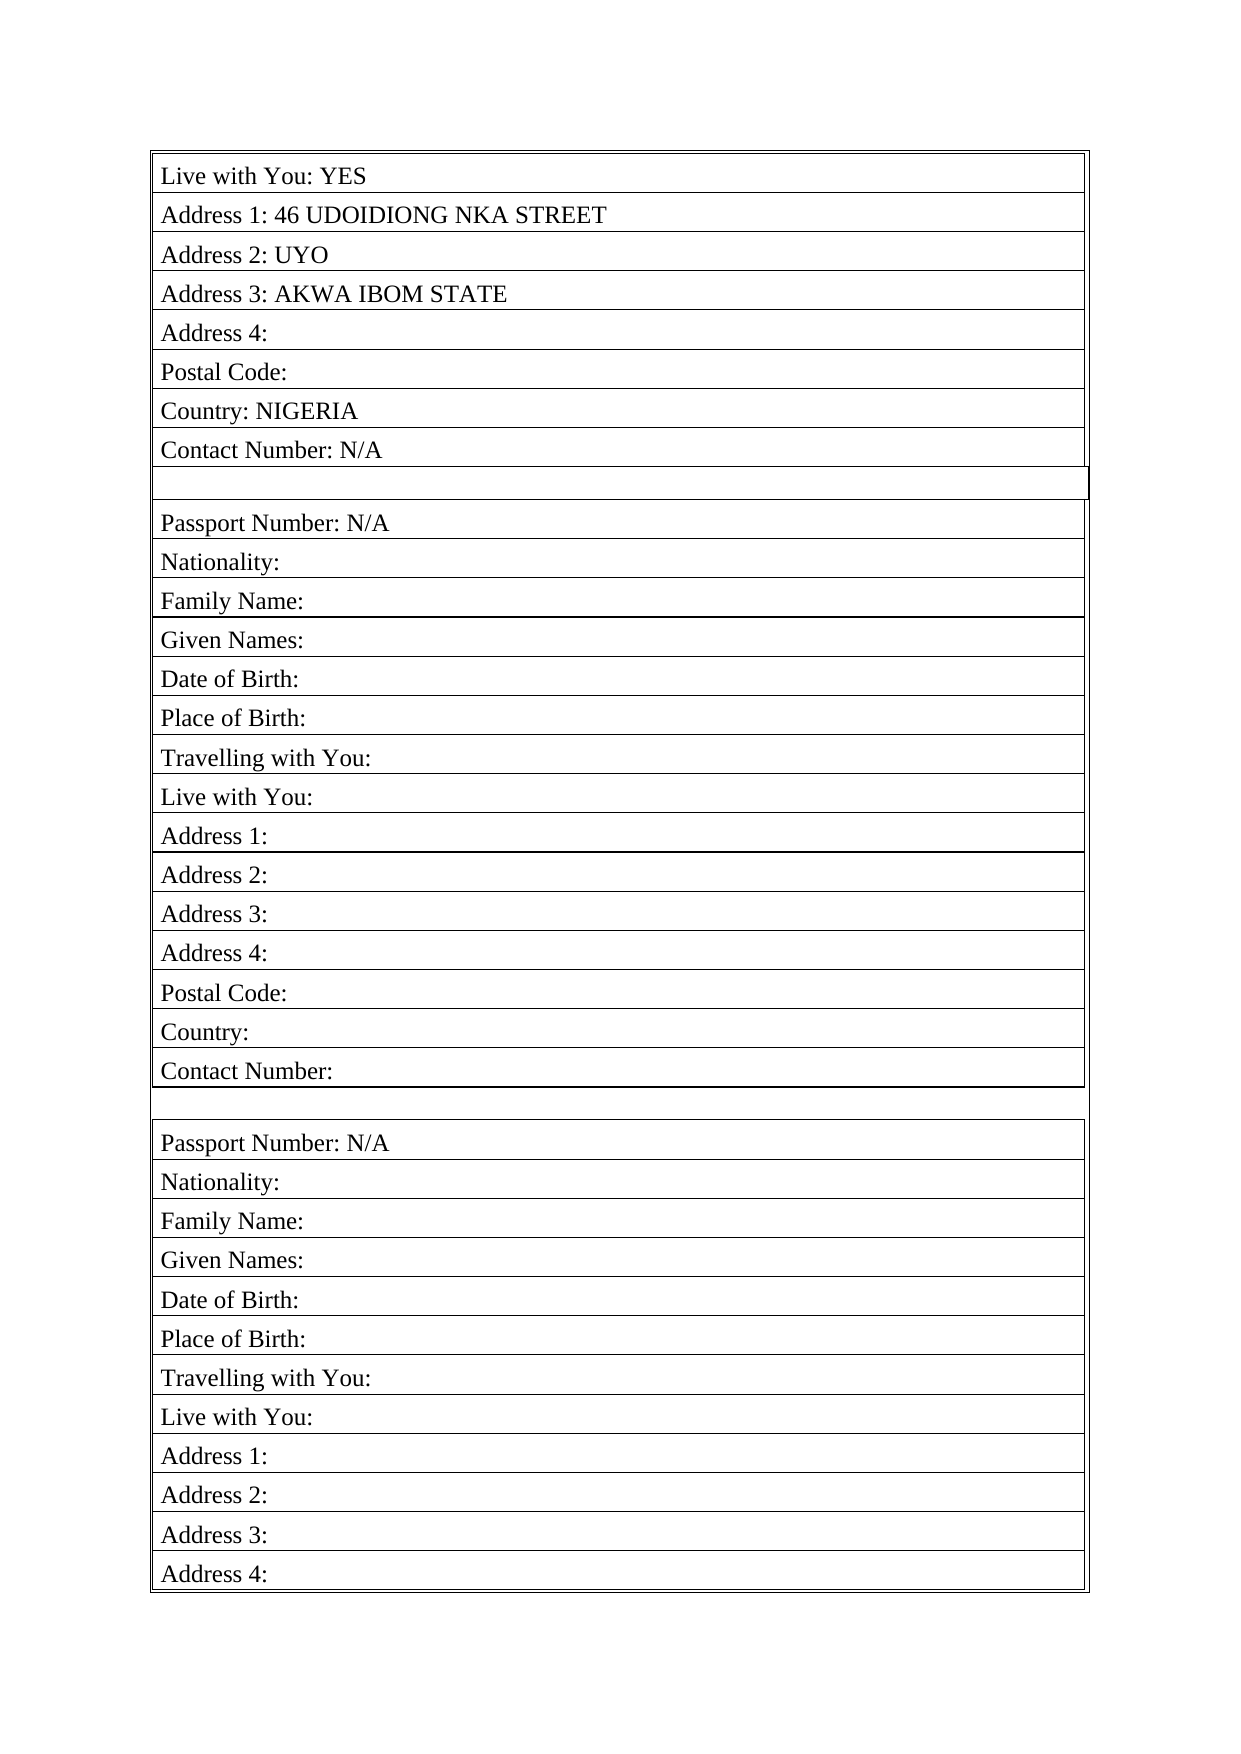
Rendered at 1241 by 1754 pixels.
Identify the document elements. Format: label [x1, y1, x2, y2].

table_cell [151, 151, 1089, 1592]
